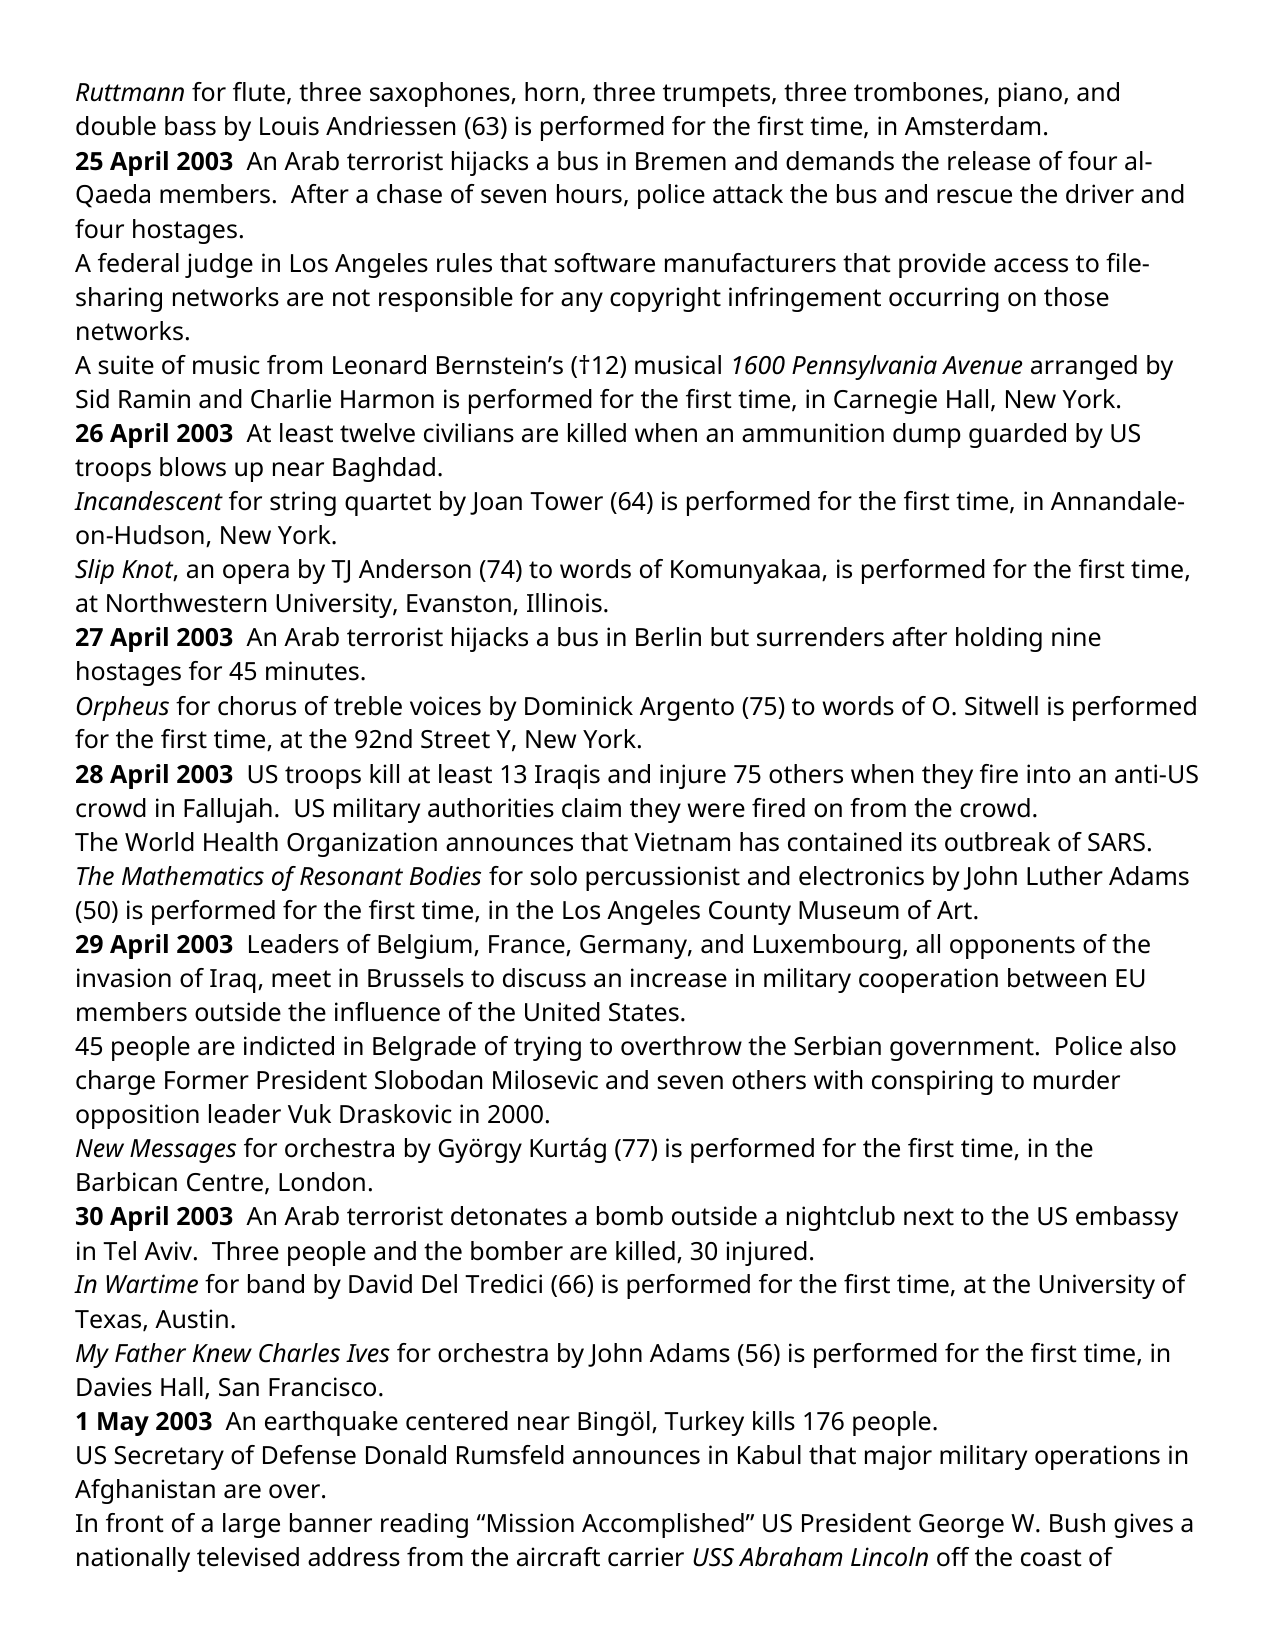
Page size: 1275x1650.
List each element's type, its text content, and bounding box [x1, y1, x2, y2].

text New Messages for orchestra by György Kurtág (77) is performed for the first time, in the Barbican Centre, London. [75, 1131, 1200, 1199]
text 1 May 2003 An earthquake centered near Bingöl, Turkey kills 176 people. [75, 1403, 1200, 1437]
text 27 April 2003 An Arab terrorist hijacks a bus in Berlin but surrenders after holding nine hostages for 45 minutes. [75, 620, 1200, 688]
text Slip Knot, an opera by TJ Anderson (74) to words of Komunyakaa, is performed for the first time, at Northwestern University, Evanston, Illinois. [75, 552, 1200, 620]
text A federal judge in Los Angeles rules that software manufacturers that provide access to file-sharing networks are not responsible for any copyright infringement occurring on those networks. [75, 245, 1200, 347]
text A suite of music from Leonard Bernstein’s (†12) musical 1600 Pennsylvania Avenue arranged by Sid Ramin and Charlie Harmon is performed for the first time, in Carnegie Hall, New York. [75, 347, 1200, 416]
text Incandescent for string quartet by Joan Tower (64) is performed for the first time, in Annandale-on-Hudson, New York. [75, 484, 1200, 552]
text The World Health Organization announces that Vietnam has contained its outbreak of SARS. [75, 824, 1200, 858]
text My Father Knew Charles Ives for orchestra by John Adams (56) is performed for the first time, in Davies Hall, San Francisco. [75, 1335, 1200, 1403]
text 29 April 2003 Leaders of Belgium, France, Germany, and Luxembourg, all opponents of the invasion of Iraq, meet in Brussels to discuss an increase in military cooperation between EU members outside the influence of the United States. [75, 927, 1200, 1029]
text The Mathematics of Resonant Bodies for solo percussionist and electronics by John Luther Adams (50) is performed for the first time, in the Los Angeles County Museum of Art. [75, 858, 1200, 927]
text 26 April 2003 At least twelve civilians are killed when an ammunition dump guarded by US troops blows up near Baghdad. [75, 416, 1200, 484]
text 25 April 2003 An Arab terrorist hijacks a bus in Bremen and demands the release of four al-Qaeda members. After a chase of seven hours, police attack the bus and rescue the driver and four hostages. [75, 143, 1200, 245]
text 30 April 2003 An Arab terrorist detonates a bomb outside a nightclub next to the US embassy in Tel Aviv. Three people and the bomber are killed, 30 injured. [75, 1199, 1200, 1267]
text Orpheus for chorus of treble voices by Dominick Argento (75) to words of O. Sitwell is performed for the first time, at the 92nd Street Y, New York. [75, 688, 1200, 756]
text 45 people are indicted in Belgrade of trying to overthrow the Serbian government. Police also charge Former President Slobodan Milosevic and seven others with conspiring to murder opposition leader Vuk Draskovic in 2000. [75, 1029, 1200, 1131]
text 28 April 2003 US troops kill at least 13 Iraqis and injure 75 others when they fire into an anti-US crowd in Fallujah. US military authorities claim they were fired on from the crowd. [75, 756, 1200, 824]
text US Secretary of Defense Donald Rumsfeld announces in Kabul that major military operations in Afghanistan are over. [75, 1437, 1200, 1506]
text In Wartime for band by David Del Tredici (66) is performed for the first time, at the University of Texas, Austin. [75, 1267, 1200, 1335]
